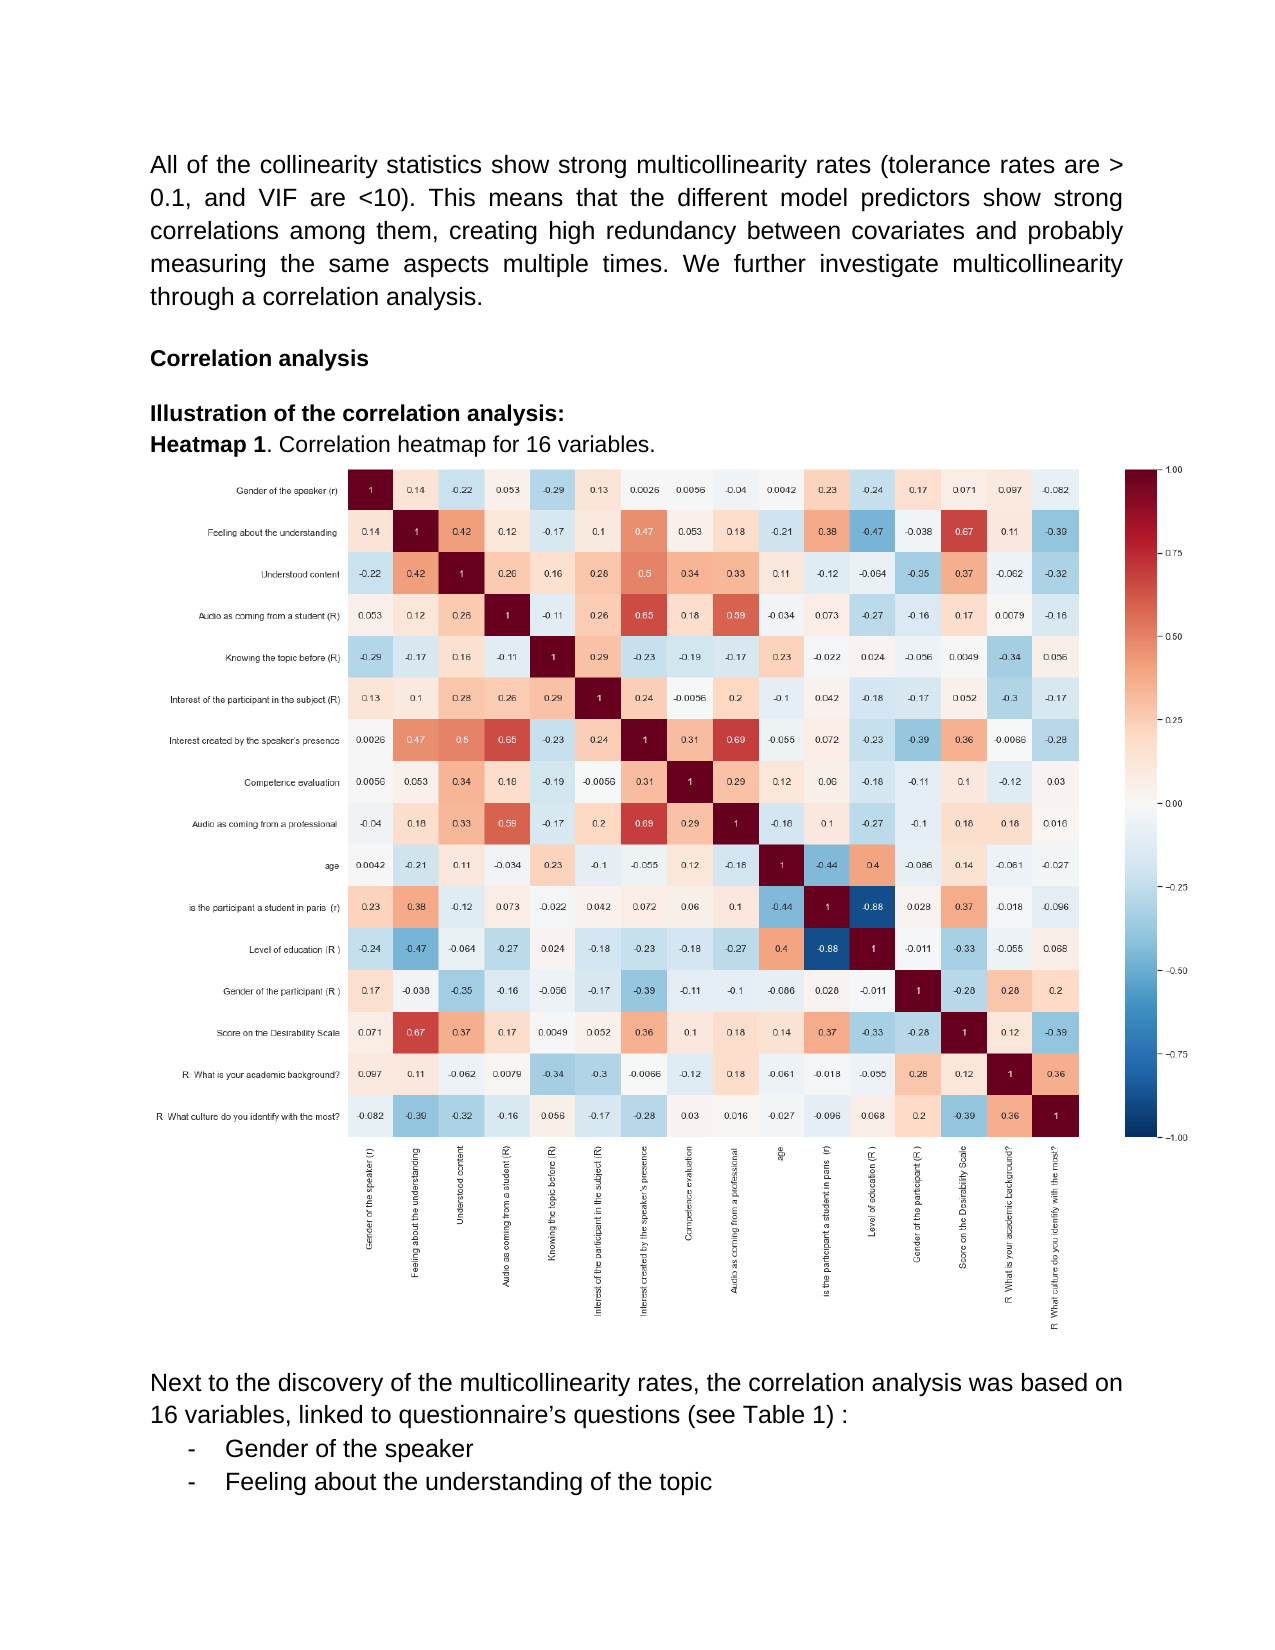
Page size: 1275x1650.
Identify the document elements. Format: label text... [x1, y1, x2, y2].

text Correlation analysis [150, 345, 1125, 372]
list Gender of the speaker [187, 1433, 1125, 1462]
text Heatmap 1. Correlation heatmap for 16 variables. [150, 431, 1125, 457]
list Feeling about the understanding of the topic [187, 1467, 1125, 1495]
picture [150, 460, 1193, 1334]
text Next to the discovery of the multicollinearity rates, the correlation analysis was based on 16 variables, linked to questionnaire’s questions (see Table 1) : [150, 1367, 1125, 1429]
text Illustration of the correlation analysis: [150, 400, 1125, 427]
text All of the collinearity statistics show strong multicollinearity rates (tolerance rates are > 0.1, and VIF are <10). This means that the different model predictors show strong correlations among them, creating high redundancy between covariates and probably measuring the same aspects multiple times. We further investigate multicollinearity through a correlation analysis. [150, 150, 1125, 311]
